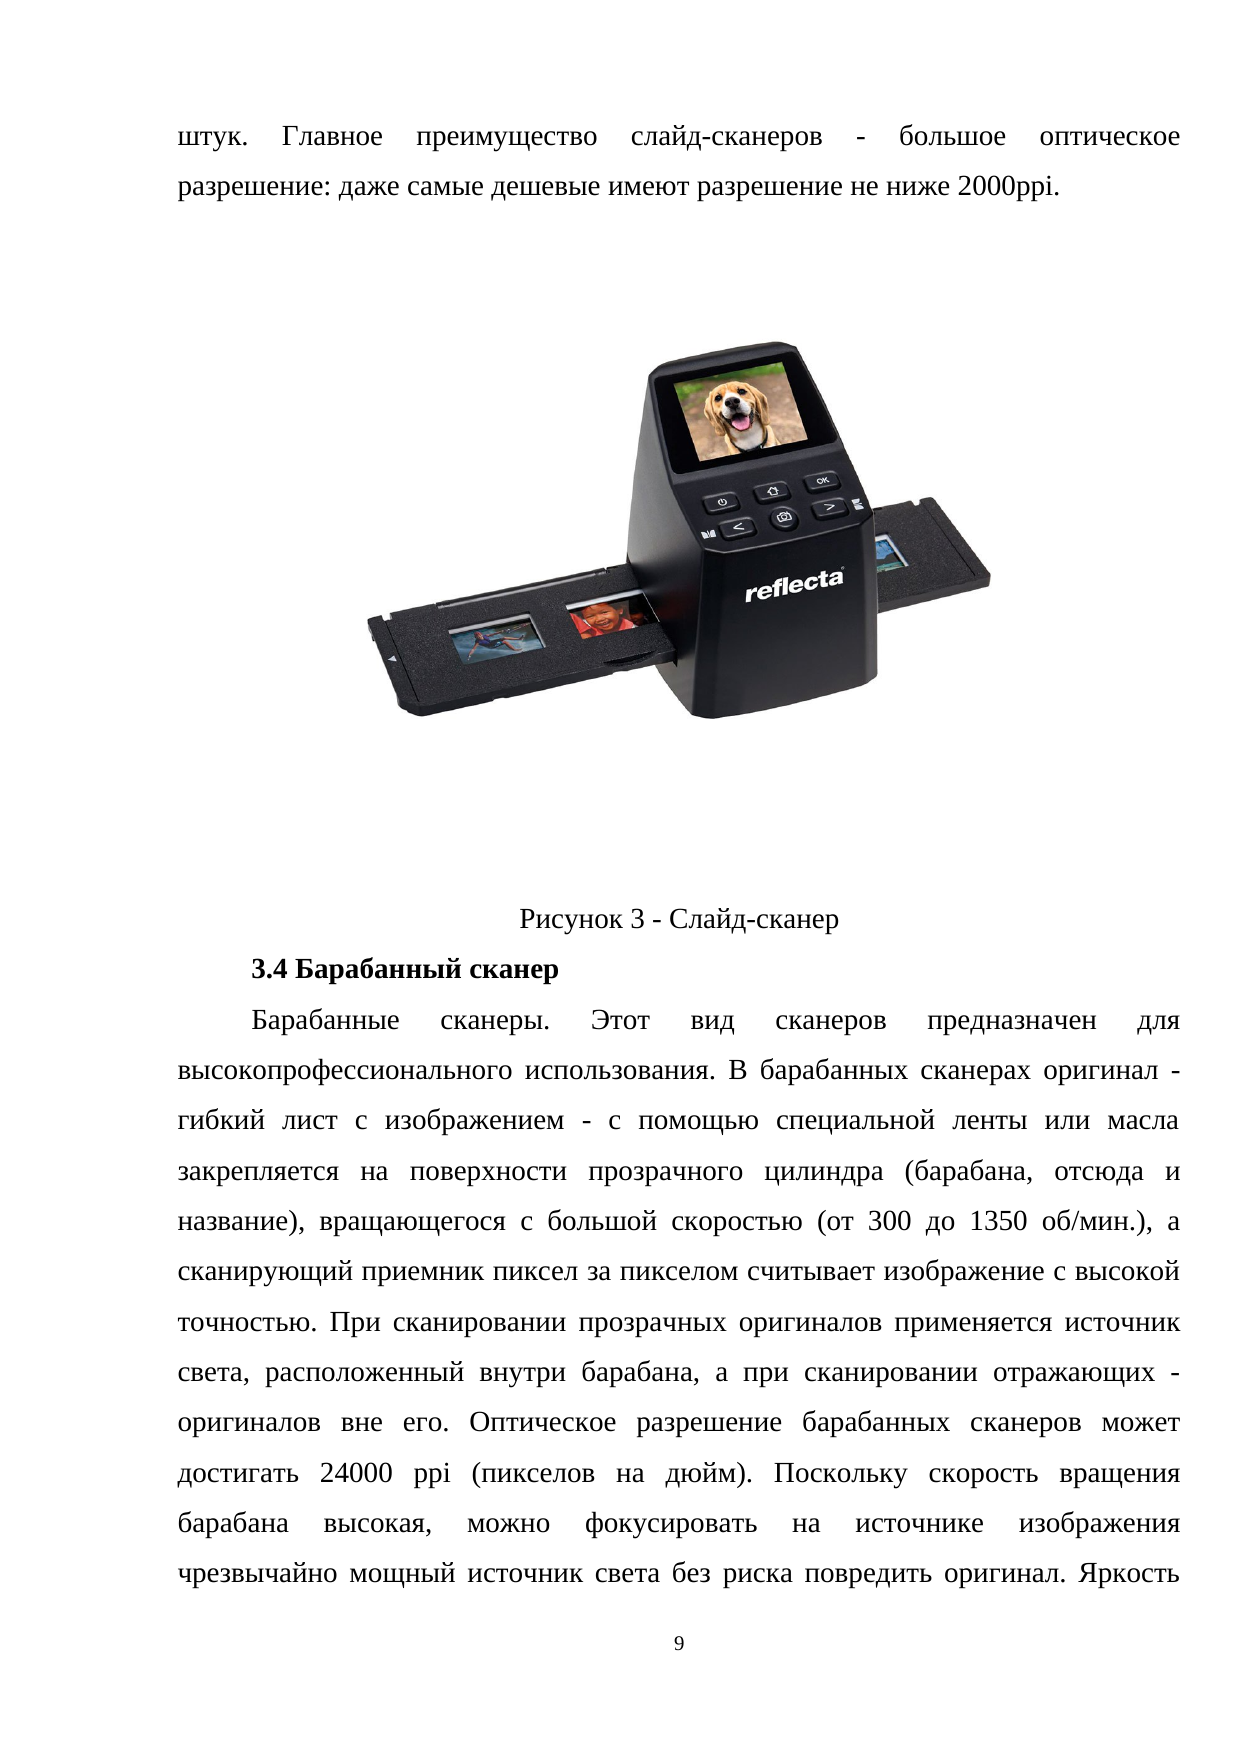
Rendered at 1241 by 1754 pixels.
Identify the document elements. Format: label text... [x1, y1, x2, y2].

subtitle 3.4 Барабанный сканер [177, 952, 1181, 985]
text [177, 118, 1181, 202]
picture [366, 218, 992, 844]
text Рисунок 3 - Слайд-сканер [177, 901, 1181, 935]
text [177, 1002, 1181, 1589]
